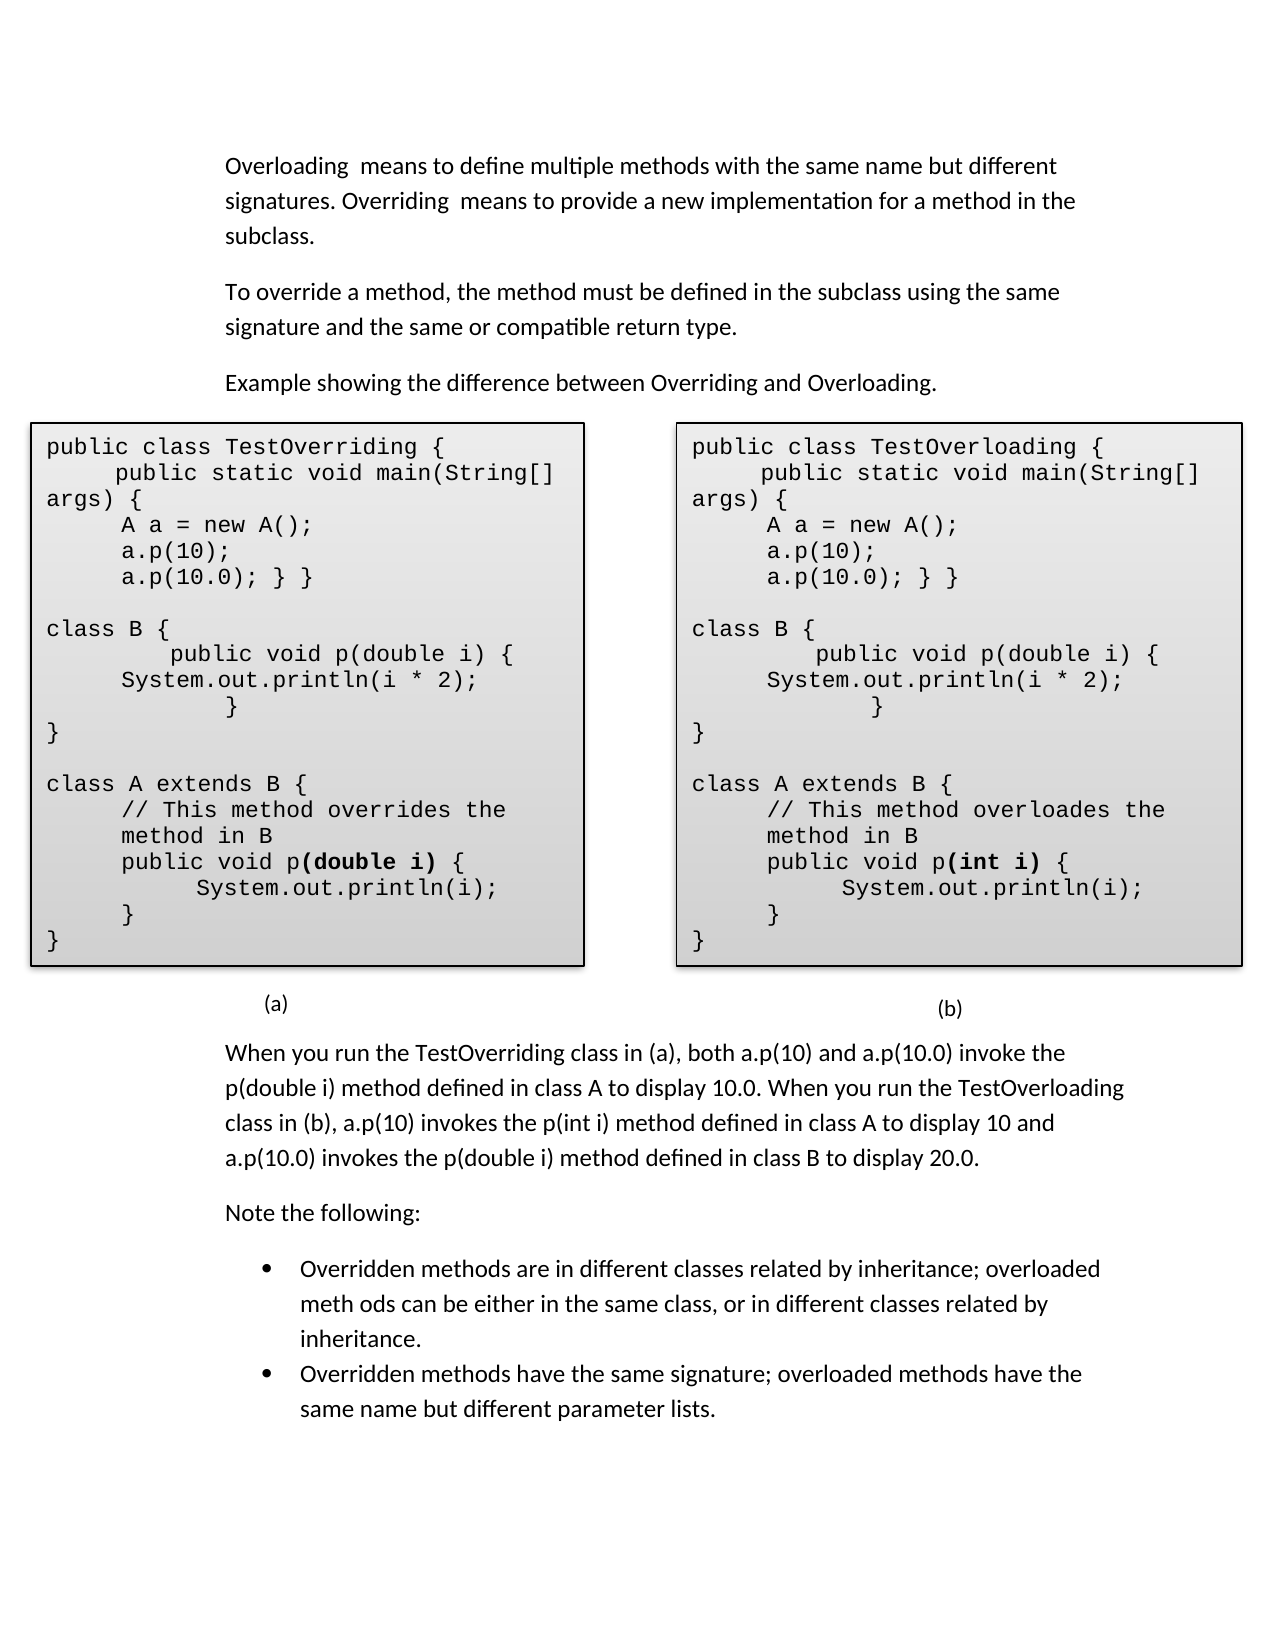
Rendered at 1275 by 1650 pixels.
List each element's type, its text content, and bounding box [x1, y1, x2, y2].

text Note the following: [225, 1197, 1125, 1228]
text Example showing the difference between Overriding and Overloading. [225, 367, 1125, 397]
list Overridden methods have the same signature; overloaded methods have the same name but different parameter lists. [262, 1358, 1125, 1424]
list Overridden methods are in different classes related by inheritance; overloaded meth ods can be either in the same class, or in different classes related by inheritance. [262, 1253, 1125, 1354]
text Overloading means to define multiple methods with the same name but different signatures. Overriding means to provide a new implementation for a method in the subclass. [225, 150, 1125, 251]
text When you run the TestOverriding class in (a), both a.p(10) and a.p(10.0) invoke the p(double i) method defined in class A to display 10.0. When you run the TestOverloading class in (b), a.p(10) invokes the p(int i) method defined in class A to display 10 and a.p(10.0) invokes the p(double i) method defined in class B to display 20.0. [225, 1037, 1125, 1172]
text To override a method, the method must be defined in the subclass using the same signature and the same or compatible return type. [225, 276, 1125, 341]
